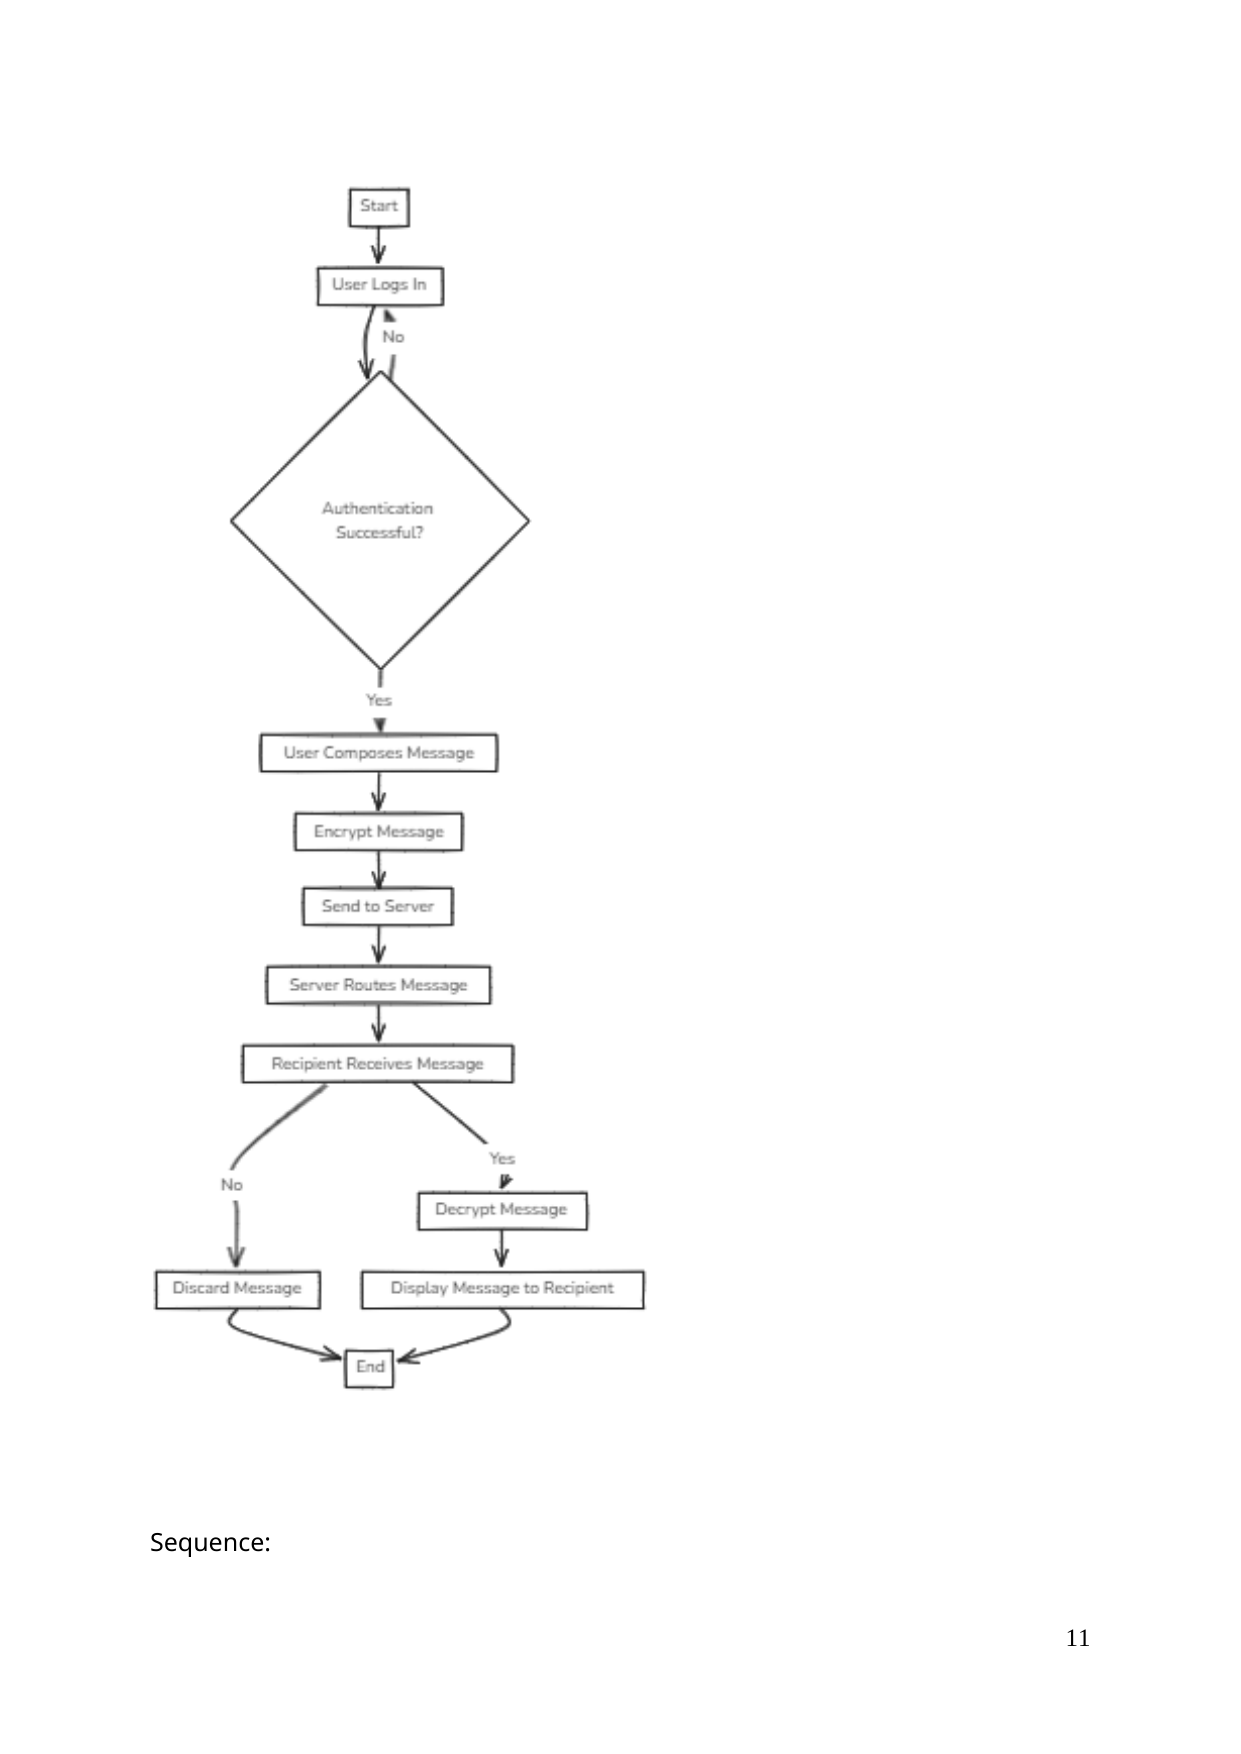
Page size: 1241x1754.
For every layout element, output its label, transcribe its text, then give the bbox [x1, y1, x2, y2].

text Sequence: [150, 1524, 1090, 1559]
picture [150, 150, 657, 1409]
